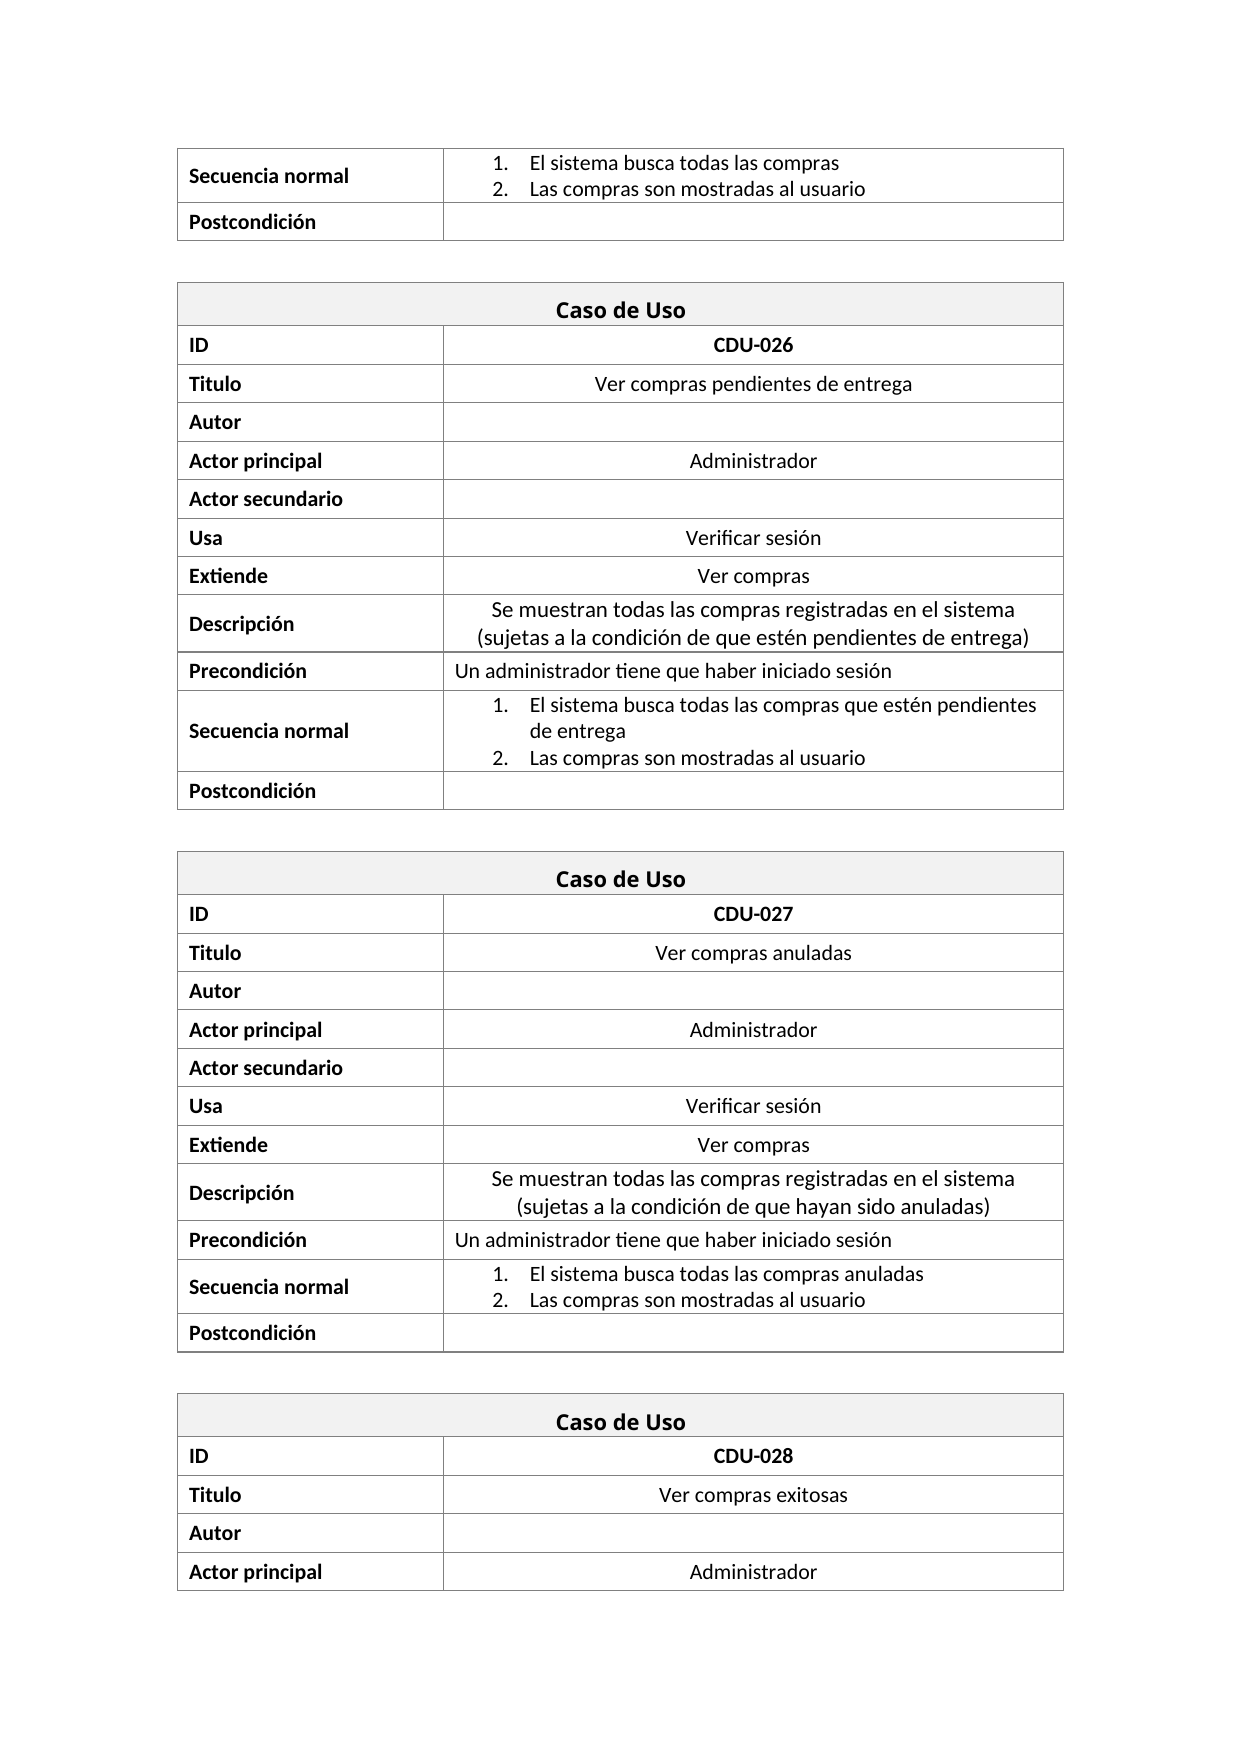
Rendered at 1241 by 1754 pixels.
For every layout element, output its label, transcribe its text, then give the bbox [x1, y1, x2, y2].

table_cell Un administrador tiene que haber iniciado sesión [444, 1221, 1063, 1259]
table_cell [444, 403, 1063, 441]
table_cell Secuencia normal [178, 149, 443, 202]
table_header Caso de Uso [178, 283, 1063, 325]
table_cell [444, 480, 1063, 517]
table_cell Precondición [178, 1221, 443, 1259]
table_cell Administrador [444, 1010, 1063, 1048]
table_header Caso de Uso [178, 852, 1063, 894]
table_cell CDU-026 [444, 326, 1063, 364]
table_cell El sistema busca todas las compras anuladas Las compras son mostradas al usuario [444, 1260, 1063, 1313]
table_cell Actor secundario [178, 1049, 443, 1086]
table_cell El sistema busca todas las compras Las compras son mostradas al usuario [444, 149, 1063, 202]
table_cell Postcondición [178, 1314, 443, 1351]
table_cell Secuencia normal [178, 691, 443, 771]
table_cell Verificar sesión [444, 1087, 1063, 1125]
table_cell Ver compras [444, 1126, 1063, 1163]
table_cell [444, 1514, 1063, 1552]
table_cell Postcondición [178, 772, 443, 809]
table_cell Se muestran todas las compras registradas en el sistema (sujetas a la condición de que estén pendientes de entrega) [444, 595, 1063, 651]
table_cell Un administrador tiene que haber iniciado sesión [444, 653, 1063, 690]
table_cell Ver compras [444, 557, 1063, 594]
table_cell Autor [178, 1514, 443, 1552]
table_cell Administrador [444, 442, 1063, 479]
table_cell Verificar sesión [444, 519, 1063, 556]
table_cell [444, 772, 1063, 809]
table_cell Titulo [178, 934, 443, 971]
table_cell Usa [178, 519, 443, 556]
table_cell CDU-027 [444, 895, 1063, 932]
table_cell Autor [178, 403, 443, 441]
table_cell Titulo [178, 1476, 443, 1513]
table_cell Actor secundario [178, 480, 443, 517]
table_cell Ver compras exitosas [444, 1476, 1063, 1513]
table_cell [444, 1314, 1063, 1351]
table_cell Postcondición [178, 203, 443, 240]
table_cell CDU-028 [444, 1437, 1063, 1475]
table_cell El sistema busca todas las compras que estén pendientes de entrega Las compras son mostradas al usuario [444, 691, 1063, 771]
table_cell ID [178, 1437, 443, 1475]
table_cell [444, 1049, 1063, 1086]
table_cell Actor principal [178, 442, 443, 479]
table_cell Extiende [178, 1126, 443, 1163]
table_cell [444, 972, 1063, 1009]
table_cell Extiende [178, 557, 443, 594]
table_cell [444, 203, 1063, 240]
table_cell Titulo [178, 365, 443, 402]
table_cell Ver compras anuladas [444, 934, 1063, 971]
table_cell Precondición [178, 653, 443, 690]
table_cell ID [178, 326, 443, 364]
table_header Caso de Uso [178, 1394, 1063, 1436]
table_cell Usa [178, 1087, 443, 1125]
table_cell Administrador [444, 1553, 1063, 1590]
table_cell Se muestran todas las compras registradas en el sistema (sujetas a la condición de que hayan sido anuladas) [444, 1164, 1063, 1220]
table_cell Descripción [178, 1164, 443, 1220]
table_cell Descripción [178, 595, 443, 651]
table_cell ID [178, 895, 443, 932]
table_cell Secuencia normal [178, 1260, 443, 1313]
table_cell Actor principal [178, 1553, 443, 1590]
table_cell Ver compras pendientes de entrega [444, 365, 1063, 402]
table_cell Autor [178, 972, 443, 1009]
table_cell Actor principal [178, 1010, 443, 1048]
